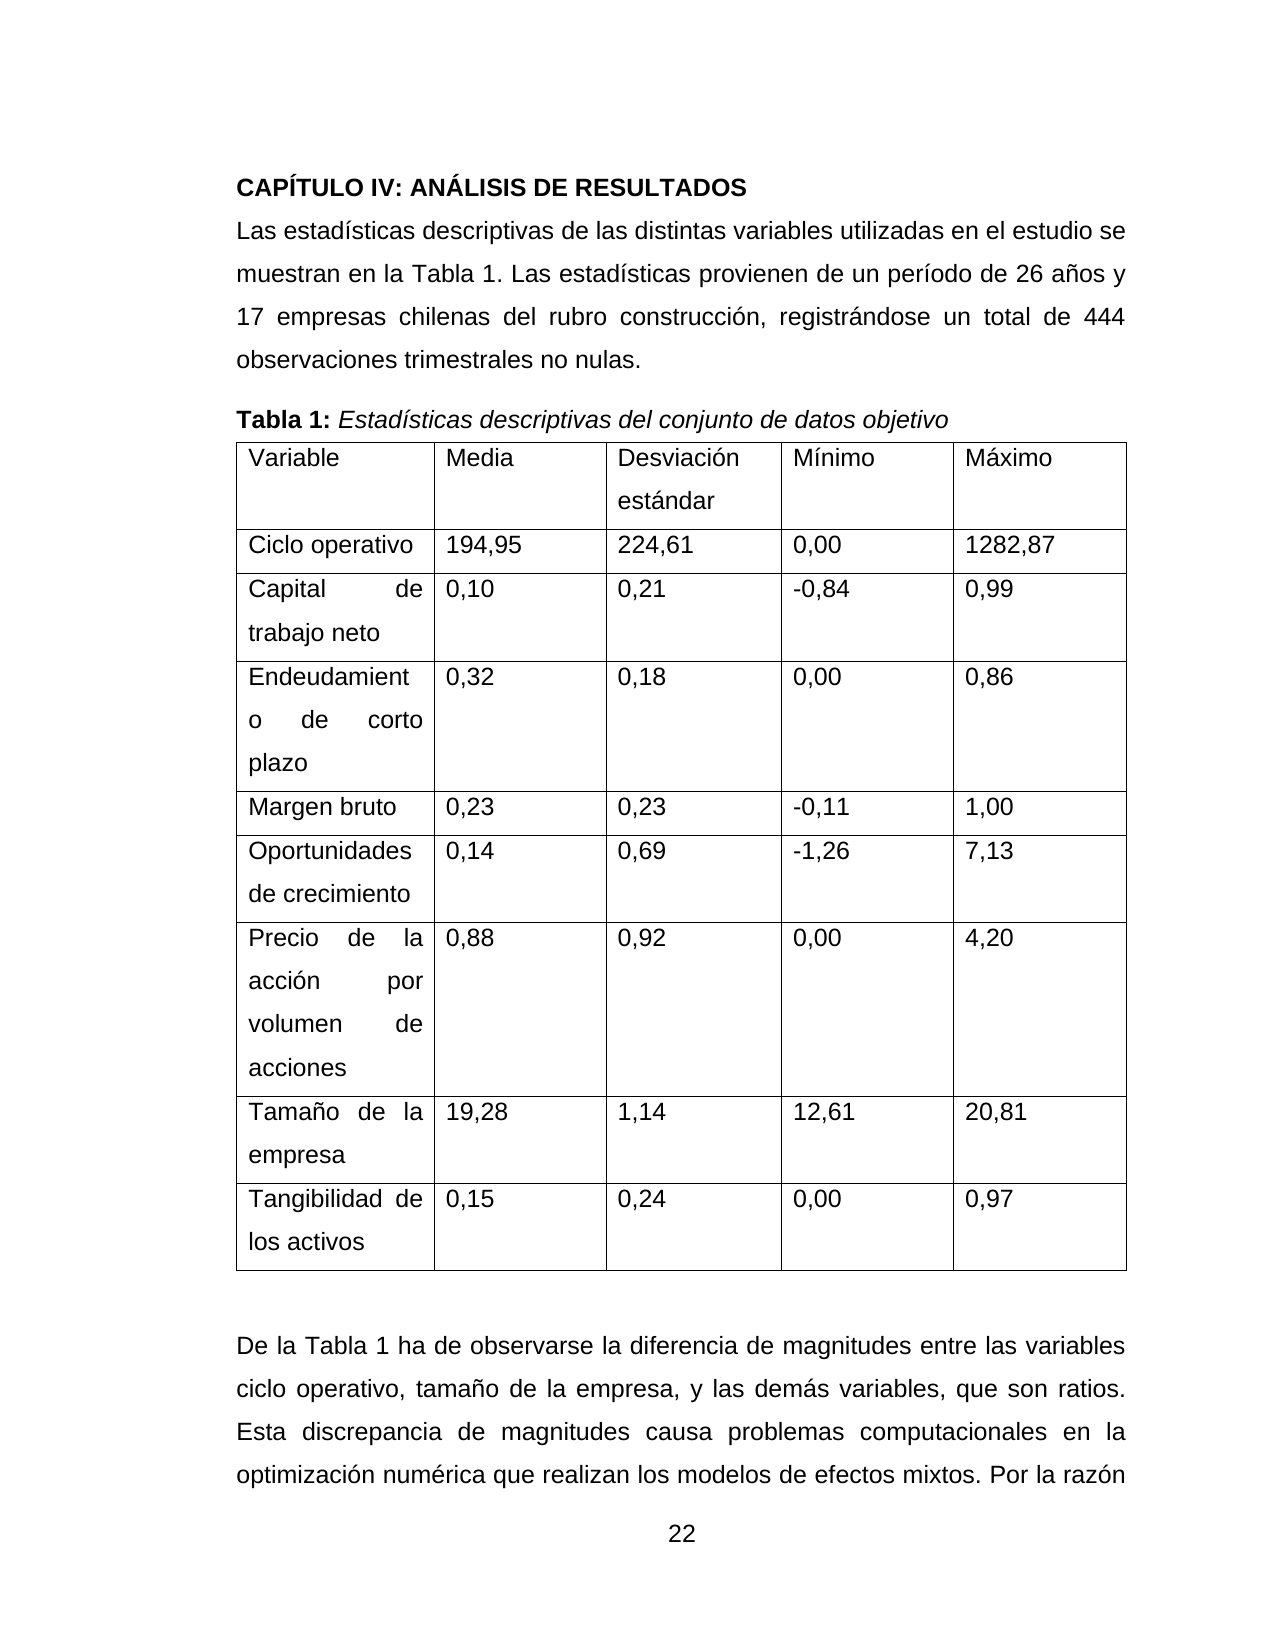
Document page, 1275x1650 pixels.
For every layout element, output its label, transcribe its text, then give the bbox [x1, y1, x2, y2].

table_cell Tamaño de la empresa [237, 1097, 434, 1183]
table_header Mínimo [782, 443, 953, 529]
table_cell 1282,87 [954, 530, 1126, 573]
table_header Variable [237, 443, 434, 529]
table_cell 7,13 [954, 836, 1126, 922]
table_header Desviación estándar [607, 443, 781, 529]
table_cell 0,92 [607, 923, 781, 1096]
table_header Media [435, 443, 606, 529]
table_cell Tangibilidad de los activos [237, 1184, 434, 1270]
table_cell 0,24 [607, 1184, 781, 1270]
table_cell -0,11 [782, 792, 953, 835]
table_cell 0,14 [435, 836, 606, 922]
table_cell 0,23 [435, 792, 606, 835]
table_cell 0,69 [607, 836, 781, 922]
table_cell 0,86 [954, 662, 1126, 791]
subtitle CAPÍTULO IV: ANÁLISIS DE RESULTADOS [236, 173, 1127, 201]
table_cell 0,18 [607, 662, 781, 791]
table_cell Ciclo operativo [237, 530, 434, 573]
table_cell 0,23 [607, 792, 781, 835]
table_cell 20,81 [954, 1097, 1126, 1183]
table_cell Margen bruto [237, 792, 434, 835]
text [236, 1331, 1127, 1489]
table_cell 0,97 [954, 1184, 1126, 1270]
table_cell 0,10 [435, 574, 606, 661]
table_cell 0,99 [954, 574, 1126, 661]
table_cell 194,95 [435, 530, 606, 573]
table_cell 0,00 [782, 662, 953, 791]
table_header Máximo [954, 443, 1126, 529]
table_cell 0,00 [782, 923, 953, 1096]
table_cell 12,61 [782, 1097, 953, 1183]
table_cell 19,28 [435, 1097, 606, 1183]
table_cell 0,15 [435, 1184, 606, 1270]
table_cell 0,88 [435, 923, 606, 1096]
table_cell Endeudamiento de corto plazo [237, 662, 434, 791]
text Las estadísticas descriptivas de las distintas variables utilizadas en el estudio se muestran en la Tabla 1. Las estadísticas provienen de un período de 26 años y 17 empresas chilenas del rubro construcción, registrándose un total de 444 observaciones trimestrales no nulas. [236, 216, 1127, 374]
table_cell 0,00 [782, 530, 953, 573]
table_cell 0,21 [607, 574, 781, 661]
table_cell 1,00 [954, 792, 1126, 835]
table_cell Capital de trabajo neto [237, 574, 434, 661]
table_cell 1,14 [607, 1097, 781, 1183]
table_cell 0,00 [782, 1184, 953, 1270]
table_cell 0,32 [435, 662, 606, 791]
table_cell -0,84 [782, 574, 953, 661]
table_cell Oportunidades de crecimiento [237, 836, 434, 922]
table_cell 224,61 [607, 530, 781, 573]
table_cell 4,20 [954, 923, 1126, 1096]
table_cell Precio de la acción por volumen de acciones [237, 923, 434, 1096]
table_cell -1,26 [782, 836, 953, 922]
